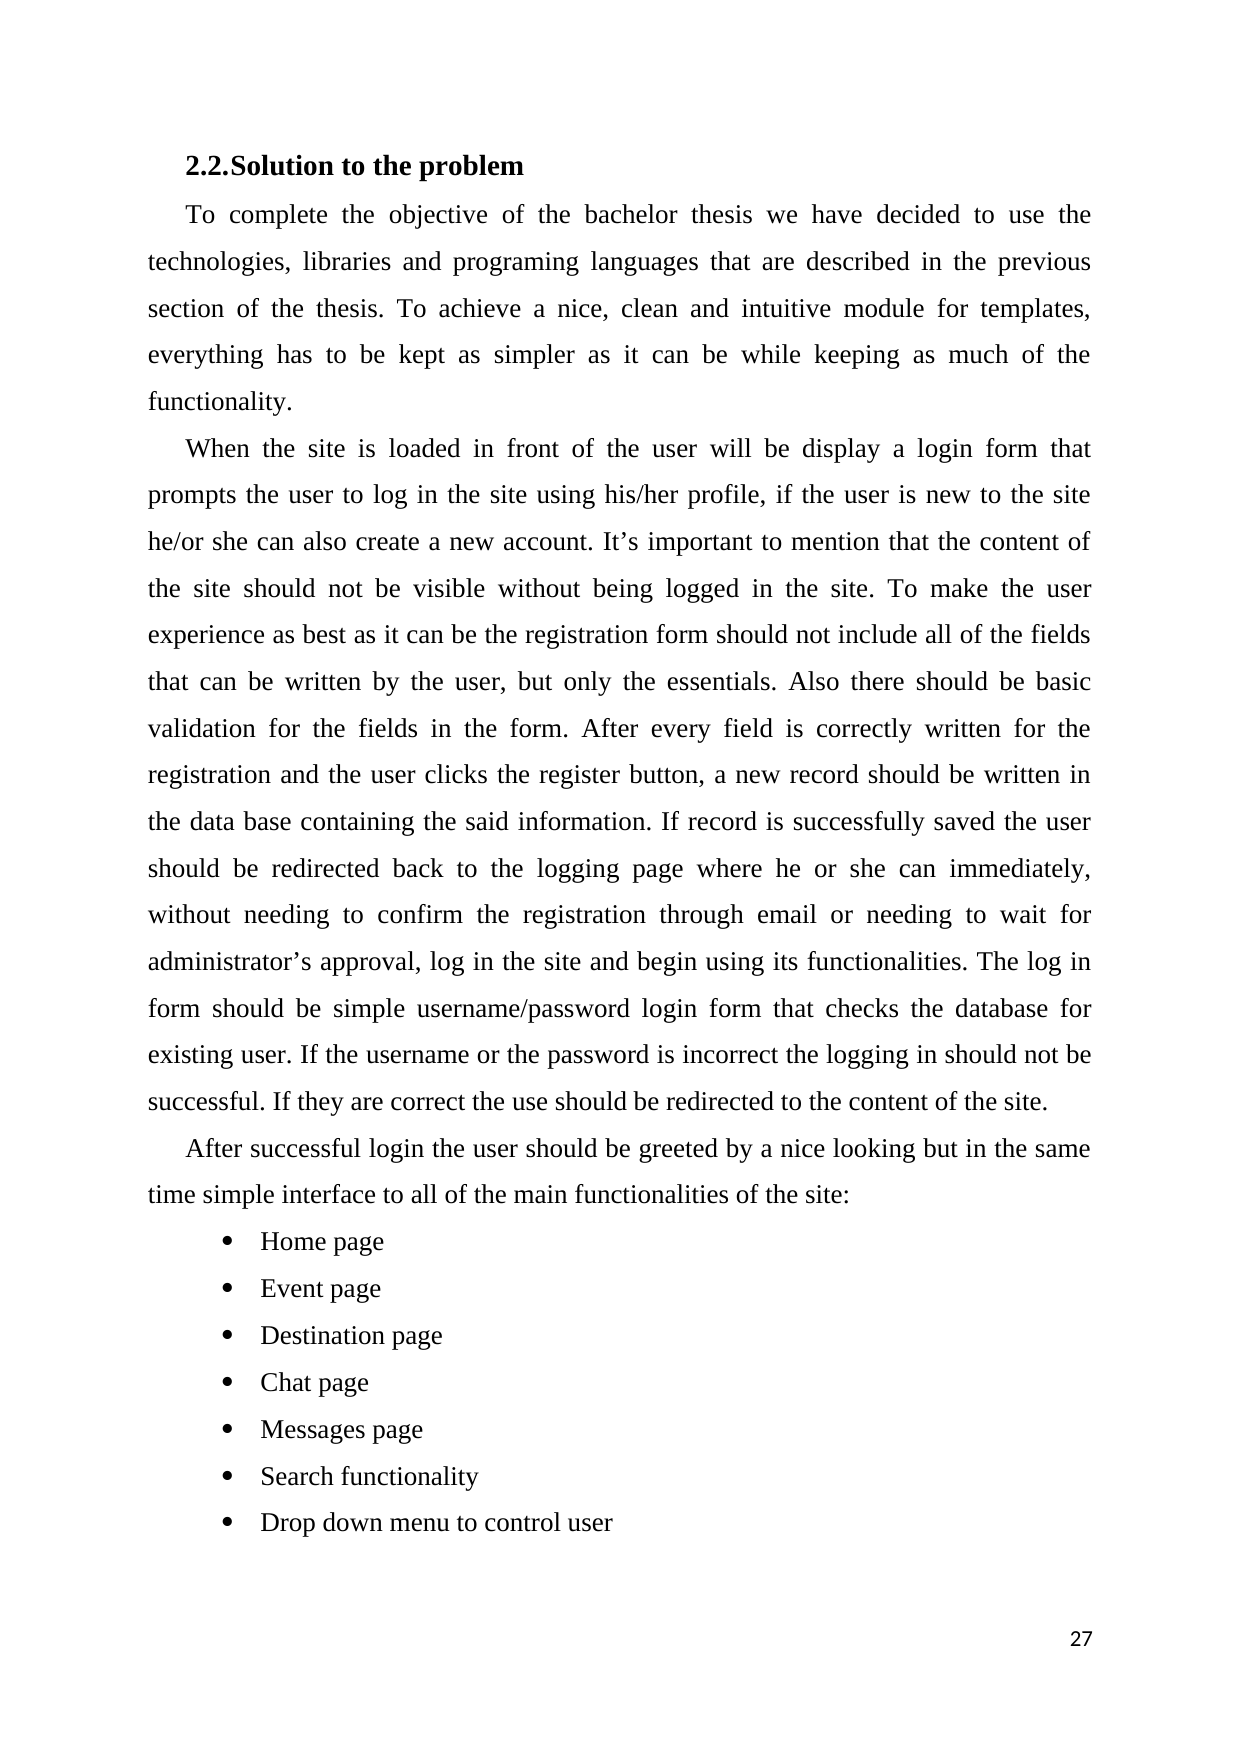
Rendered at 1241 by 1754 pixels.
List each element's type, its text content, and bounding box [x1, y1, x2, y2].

list Home page [223, 1225, 1093, 1257]
subtitle Solution to the problem [185, 148, 1093, 181]
list Search functionality [223, 1460, 1093, 1491]
list Destination page [223, 1319, 1093, 1350]
list Event page [223, 1272, 1093, 1303]
list Chat page [223, 1366, 1093, 1397]
list Drop down menu to control user [223, 1507, 1093, 1538]
text To complete the objective of the bachelor thesis we have decided to use the technologies, libraries and programing languages that are described in the previous section of the thesis. To achieve a nice, clean and intuitive module for templates, everything has to be kept as simpler as it can be while keeping as much of the functionality. [148, 199, 1093, 416]
text When the site is loaded in front of the user will be display a login form that prompts the user to log in the site using his/her profile, if the user is new to the site he/or she can also create a new account. It’s important to mention that the content of the site should not be visible without being logged in the site. To make the user experience as best as it can be the registration form should not include all of the fields that can be written by the user, but only the essentials. Also there should be basic validation for the fields in the form. After every field is correctly written for the registration and the user clicks the register button, a new record should be written in the data base containing the said information. If record is successfully saved the user should be redirected back to the logging page where he or she can immediately, without needing to confirm the registration through email or needing to wait for administrator’s approval, log in the site and begin using its functionalities. The log in form should be simple username/password login form that checks the database for existing user. If the username or the password is incorrect the logging in should not be successful. If they are correct the use should be redirected to the content of the site. [148, 432, 1093, 1116]
list Messages page [223, 1413, 1093, 1444]
text After successful login the user should be greeted by a nice looking but in the same time simple interface to all of the main functionalities of the site: [148, 1132, 1093, 1210]
